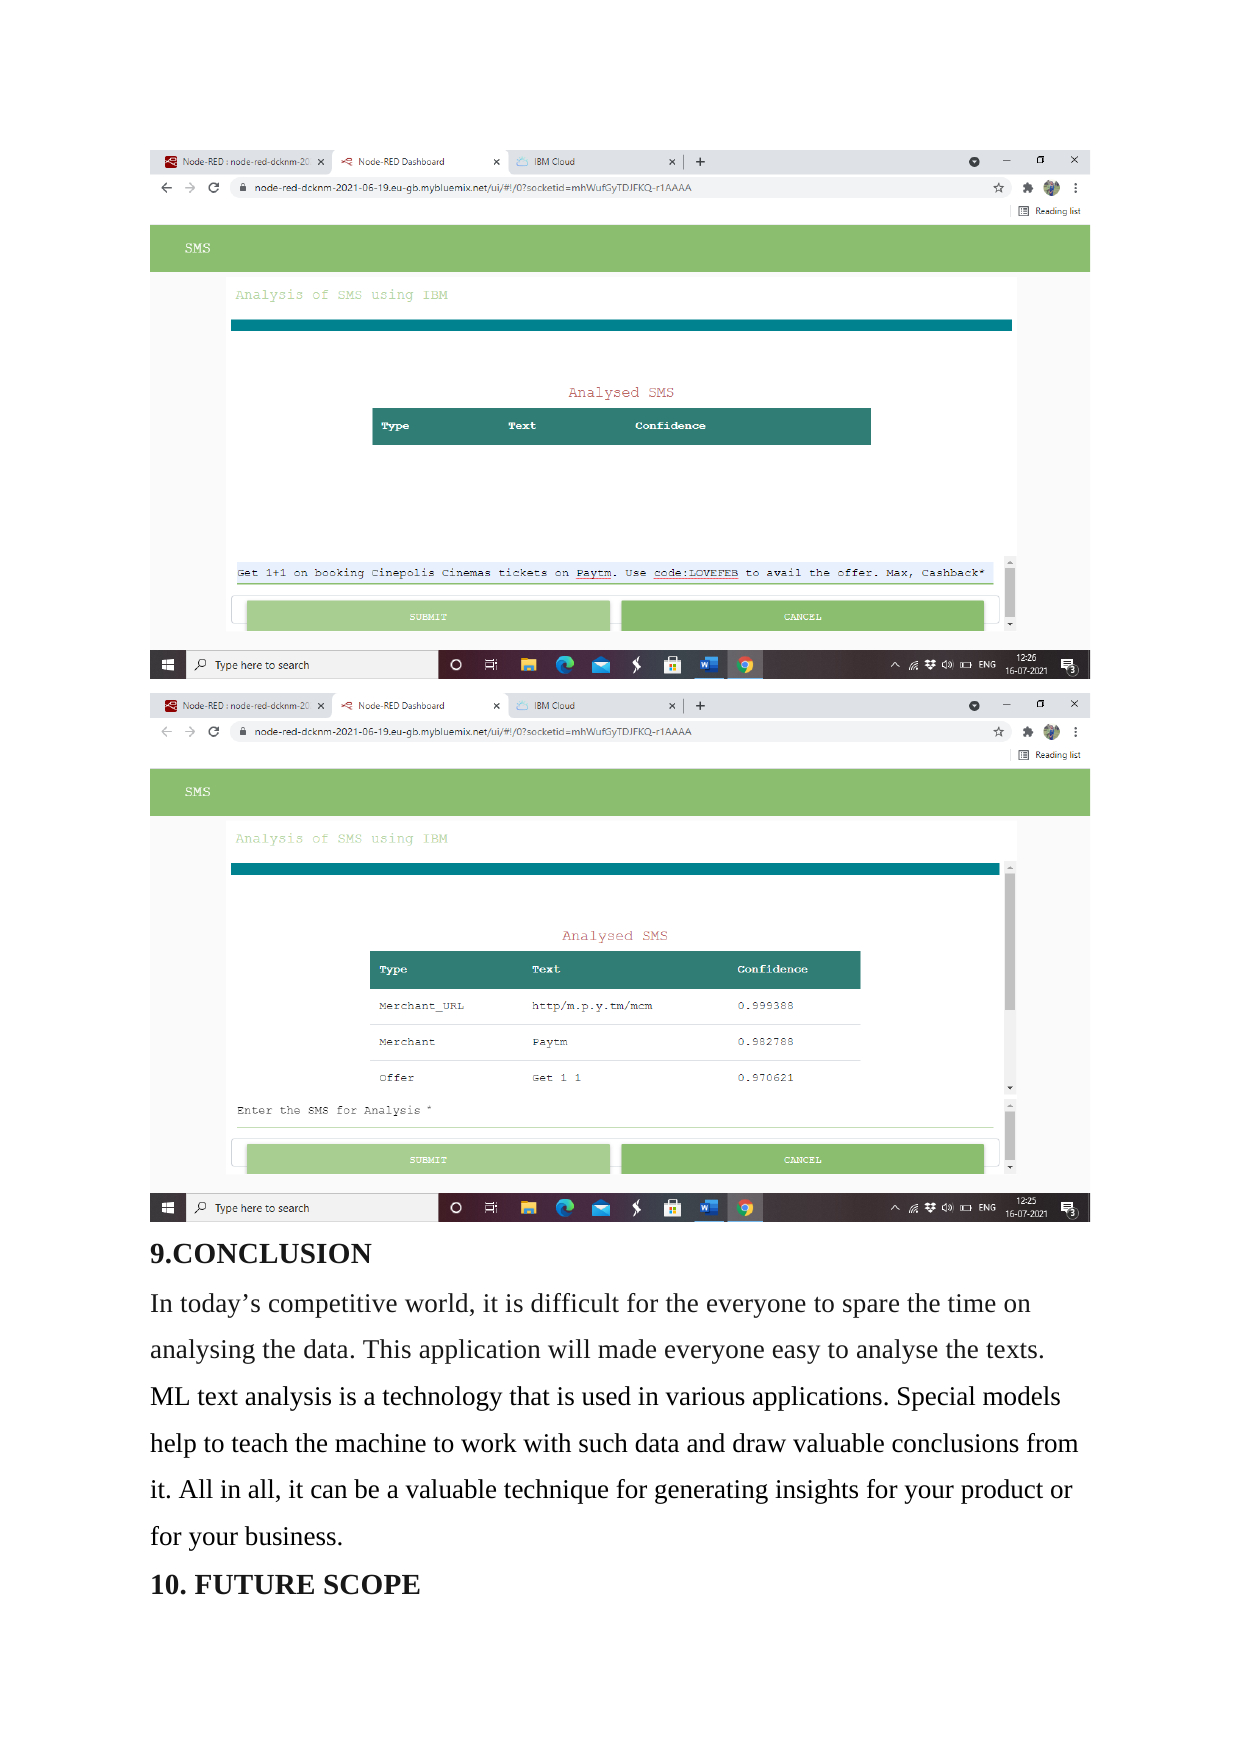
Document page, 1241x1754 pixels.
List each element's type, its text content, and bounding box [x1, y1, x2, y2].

picture [150, 693, 1091, 1222]
text 10. FUTURE SCOPE [150, 1567, 1090, 1600]
picture [150, 150, 1091, 679]
text 9.CONCLUSION [150, 1236, 1090, 1270]
text In today’s competitive world, it is difficult for the everyone to spare the time on analysing the data. This application will made everyone easy to analyse the texts. ML text analysis is a technology that is used in various applications. Special models help to teach the machine to work with such data and draw valuable conclusions from it. All in all, it can be a valuable technique for generating insights for your product or for your business. [150, 1287, 1090, 1551]
